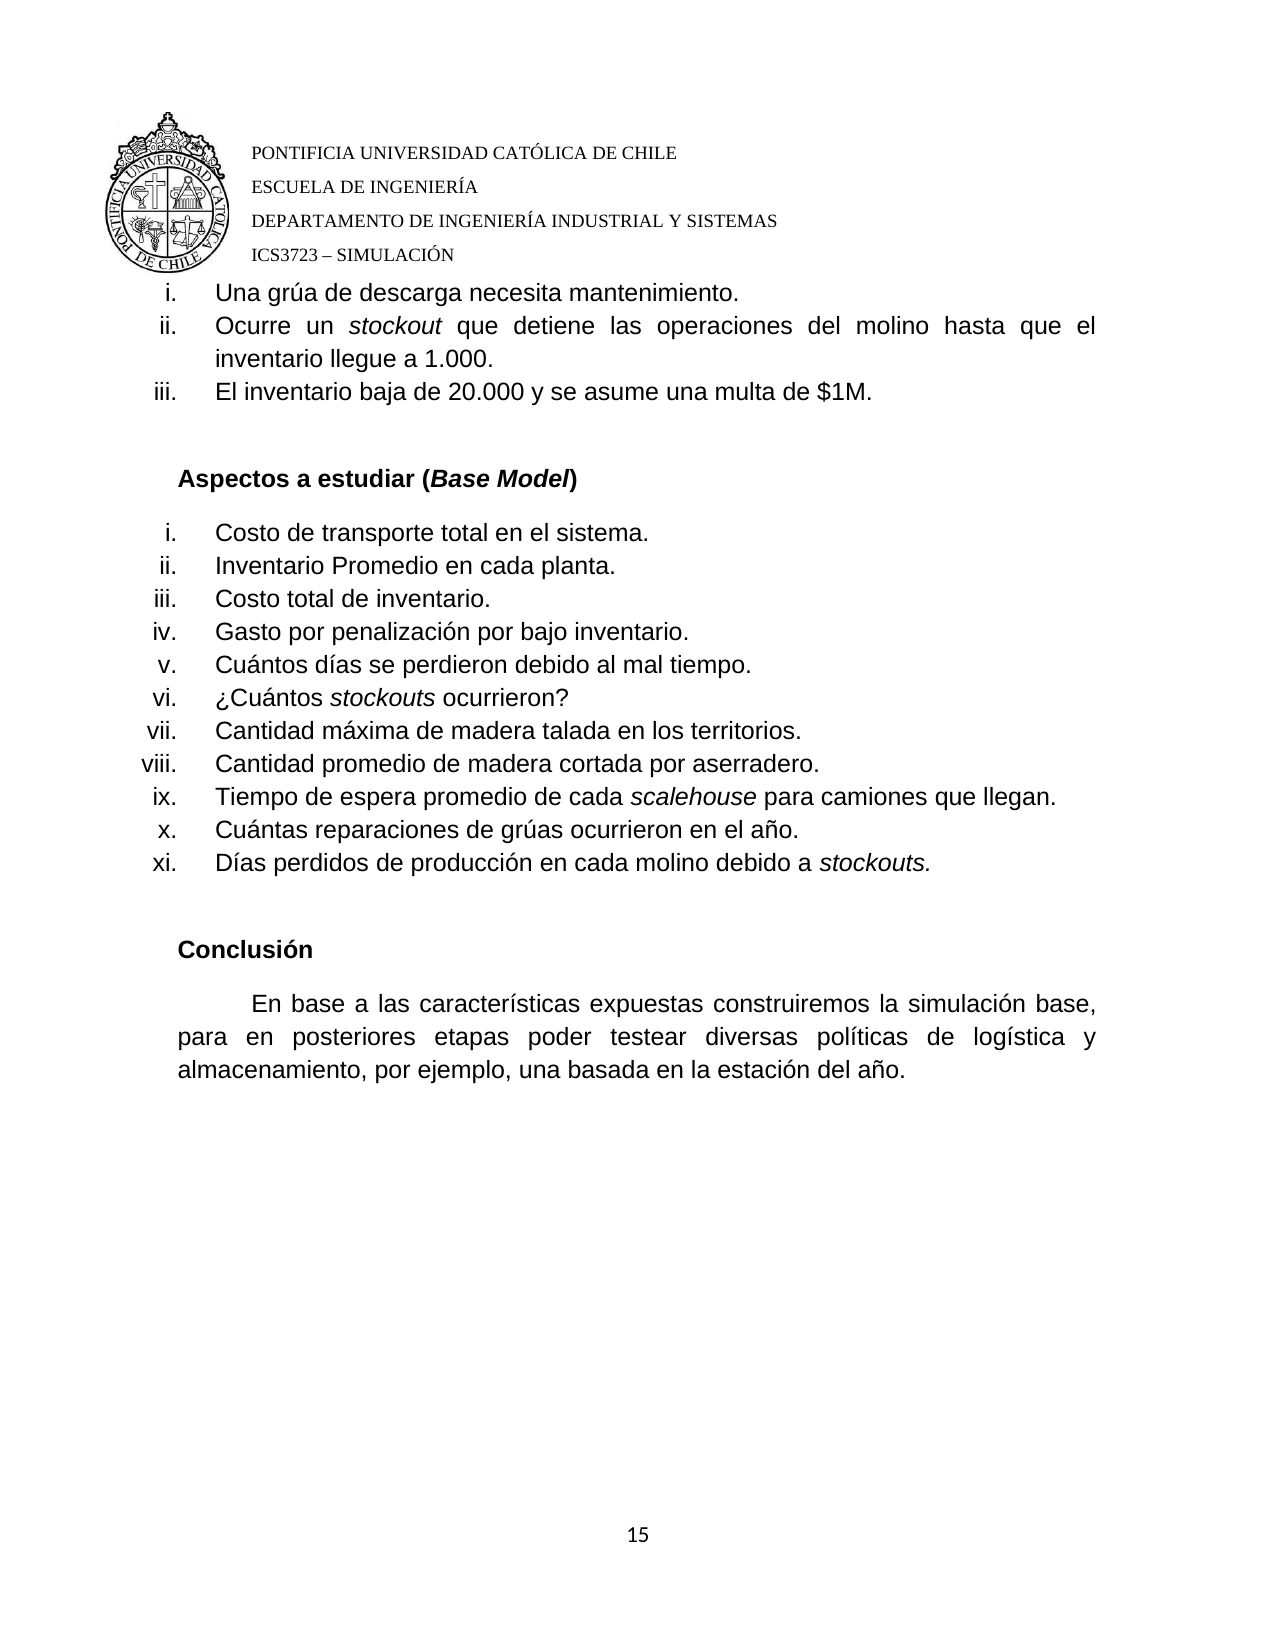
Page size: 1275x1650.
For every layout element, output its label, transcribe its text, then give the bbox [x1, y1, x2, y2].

list Una grúa de descarga necesita mantenimiento. [177, 278, 1098, 307]
list Gasto por penalización por bajo inventario. [177, 617, 1098, 646]
list Costo total de inventario. [177, 584, 1098, 613]
list ¿Cuántos stockouts ocurrieron? [177, 683, 1098, 712]
list Inventario Promedio en cada planta. [177, 551, 1098, 580]
text En base a las características expuestas construiremos la simulación base, para en posteriores etapas poder testear diversas políticas de logística y almacenamiento, por ejemplo, una basada en la estación del año. [177, 989, 1098, 1084]
list Días perdidos de producción en cada molino debido a stockouts. [177, 848, 1098, 877]
text Conclusión [177, 935, 1098, 964]
text Aspectos a estudiar (Base Model) [177, 464, 1098, 493]
list Ocurre un stockout que detiene las operaciones del molino hasta que el inventario llegue a 1.000. [177, 311, 1098, 373]
picture [104, 112, 230, 274]
list Cantidad promedio de madera cortada por aserradero. [177, 749, 1098, 778]
list Costo de transporte total en el sistema. [177, 518, 1098, 547]
list Cuántas reparaciones de grúas ocurrieron en el año. [177, 815, 1098, 844]
list Cuántos días se perdieron debido al mal tiempo. [177, 650, 1098, 679]
list Cantidad máxima de madera talada en los territorios. [177, 716, 1098, 745]
list Tiempo de espera promedio de cada scalehouse para camiones que llegan. [177, 782, 1098, 811]
list El inventario baja de 20.000 y se asume una multa de $1M. [177, 377, 1098, 406]
